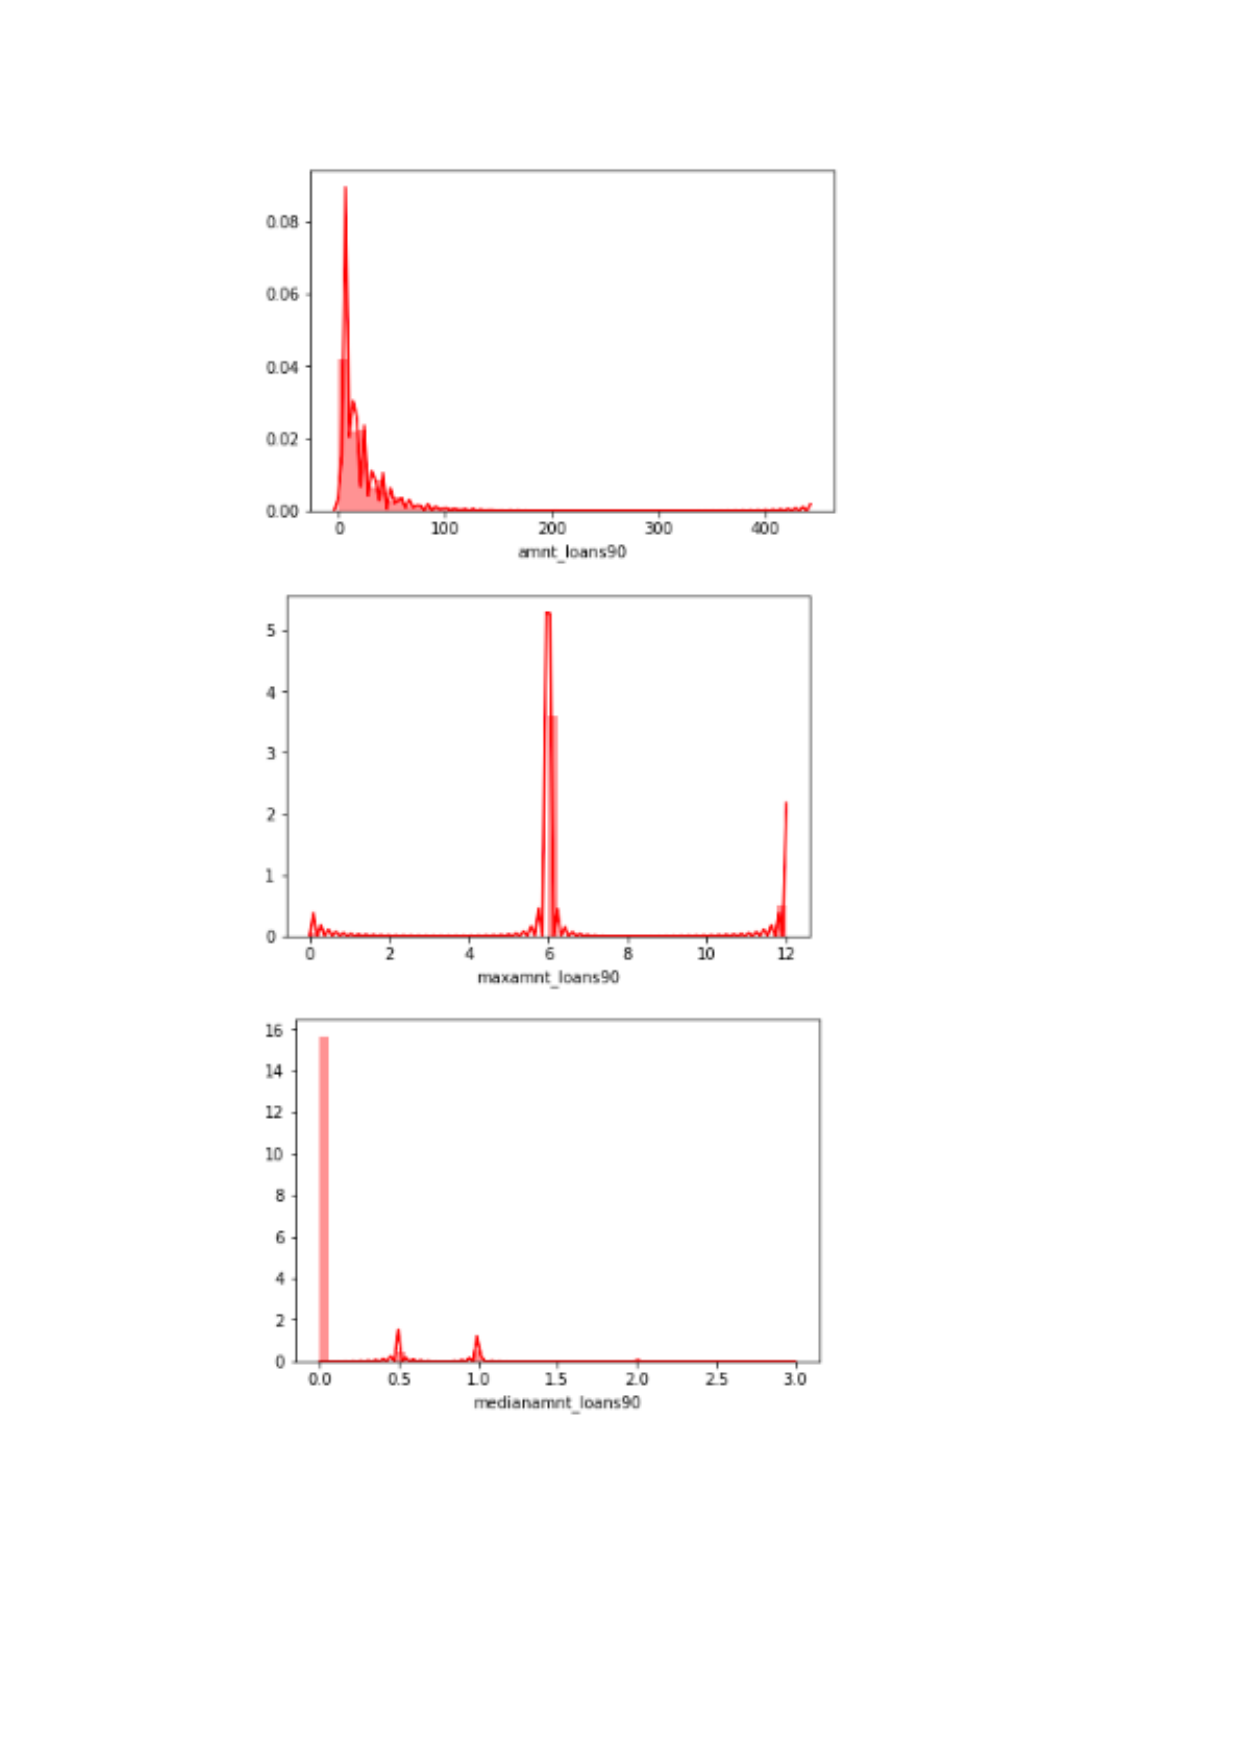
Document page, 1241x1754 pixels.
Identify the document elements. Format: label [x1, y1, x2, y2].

picture [225, 150, 1040, 1442]
